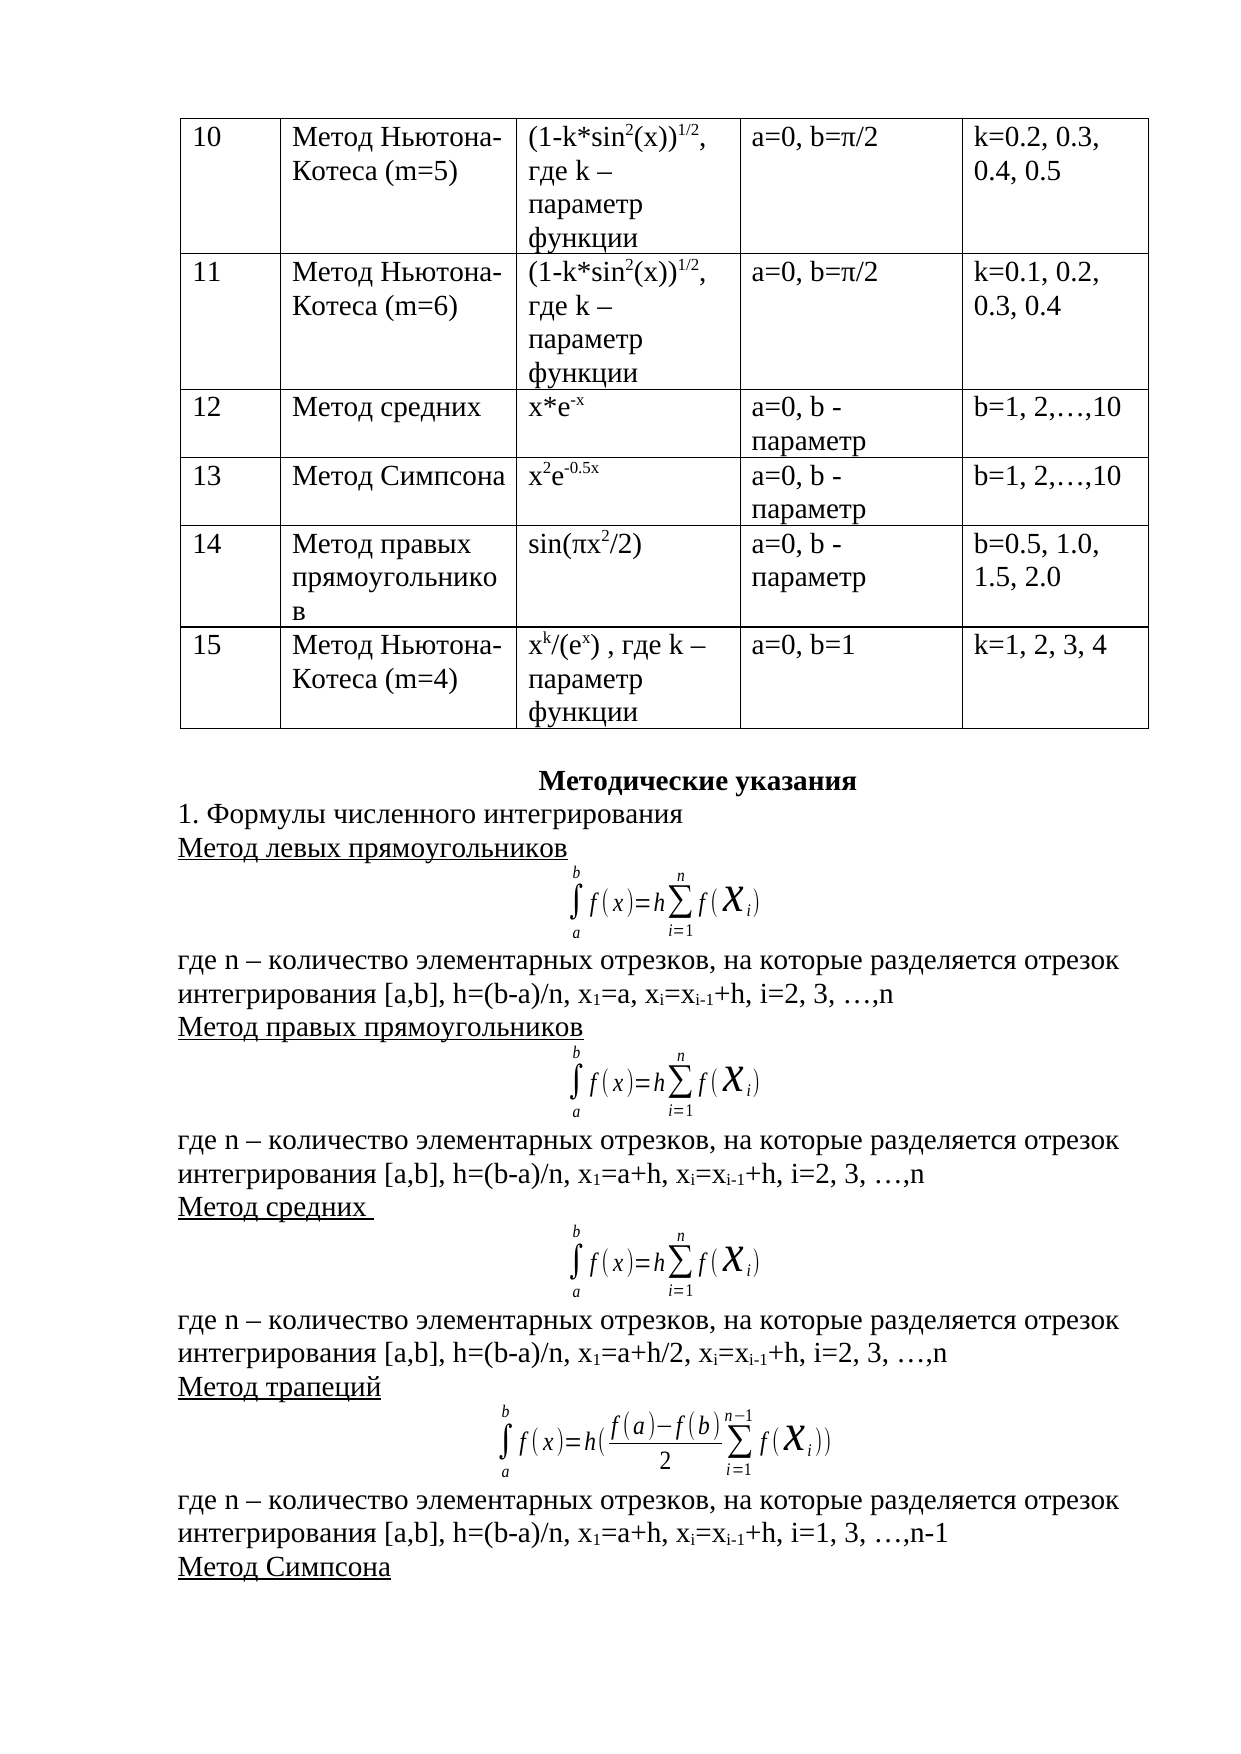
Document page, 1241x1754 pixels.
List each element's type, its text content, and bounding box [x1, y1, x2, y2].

title Методические указания [177, 763, 1144, 796]
text Метод трапеций [177, 1369, 1152, 1403]
table_cell a=0, b - параметр [741, 458, 962, 525]
text где n – количество элементарных отрезков, на которые разделяется отрезок интегрирования [a,b], h=(b-a)/n, х1=a+h, хi=хi-1+h, i=1, 3, …,n-1 [177, 1482, 1152, 1549]
table_cell b=1, 2,…,10 [963, 390, 1148, 457]
table_cell Метод Ньютона-Котеса (m=6) [281, 254, 516, 388]
table_cell b=0.5, 1.0, 1.5, 2.0 [963, 526, 1148, 626]
text Метод Симпсона [177, 1549, 1152, 1582]
table_cell 12 [181, 390, 280, 457]
table_cell 13 [181, 458, 280, 525]
text 1. Формулы численного интегрирования [177, 796, 1152, 830]
table_cell Метод Ньютона-Котеса (m=4) [281, 628, 516, 728]
table_cell Метод средних [281, 390, 516, 457]
table_cell a=0, b - параметр [741, 526, 962, 626]
table_cell 14 [181, 526, 280, 626]
table_cell Метод Ньютона-Котеса (m=5) [281, 119, 516, 253]
table_cell k=1, 2, 3, 4 [963, 628, 1148, 728]
table_cell a=0, b=π/2 [741, 119, 962, 253]
table_cell xk/(ex) , где k – параметр функции [517, 628, 740, 728]
table_cell Метод Симпсона [281, 458, 516, 525]
text где n – количество элементарных отрезков, на которые разделяется отрезок интегрирования [a,b], h=(b-a)/n, х1=a+h, хi=хi-1+h, i=2, 3, …,n [177, 1122, 1152, 1189]
table_cell x*e-x [517, 390, 740, 457]
table_cell x2e-0.5x [517, 458, 740, 525]
table_cell sin(πx2/2) [517, 526, 740, 626]
table_cell 11 [181, 254, 280, 388]
table_cell k=0.1, 0.2, 0.3, 0.4 [963, 254, 1148, 388]
table_cell Метод правых прямоугольников [281, 526, 516, 626]
table_cell 10 [181, 119, 280, 253]
text Метод средних [177, 1189, 1152, 1223]
table_cell a=0, b - параметр [741, 390, 962, 457]
table_cell (1-k*sin2(x))1/2, где k – параметр функции [517, 254, 740, 388]
table_cell k=0.2, 0.3, 0.4, 0.5 [963, 119, 1148, 253]
table_cell 15 [181, 628, 280, 728]
table_cell a=0, b=π/2 [741, 254, 962, 388]
table_cell (1-k*sin2(x))1/2, где k – параметр функции [517, 119, 740, 253]
text Метод левых прямоугольников [177, 830, 1152, 863]
text Метод правых прямоугольников [177, 1009, 1152, 1043]
text где n – количество элементарных отрезков, на которые разделяется отрезок интегрирования [a,b], h=(b-a)/n, х1=a+h/2, хi=хi-1+h, i=2, 3, …,n [177, 1302, 1152, 1369]
table_cell a=0, b=1 [741, 628, 962, 728]
table_cell b=1, 2,…,10 [963, 458, 1148, 525]
text где n – количество элементарных отрезков, на которые разделяется отрезок интегрирования [a,b], h=(b-a)/n, х1=a, хi=хi-1+h, i=2, 3, …,n [177, 942, 1152, 1009]
